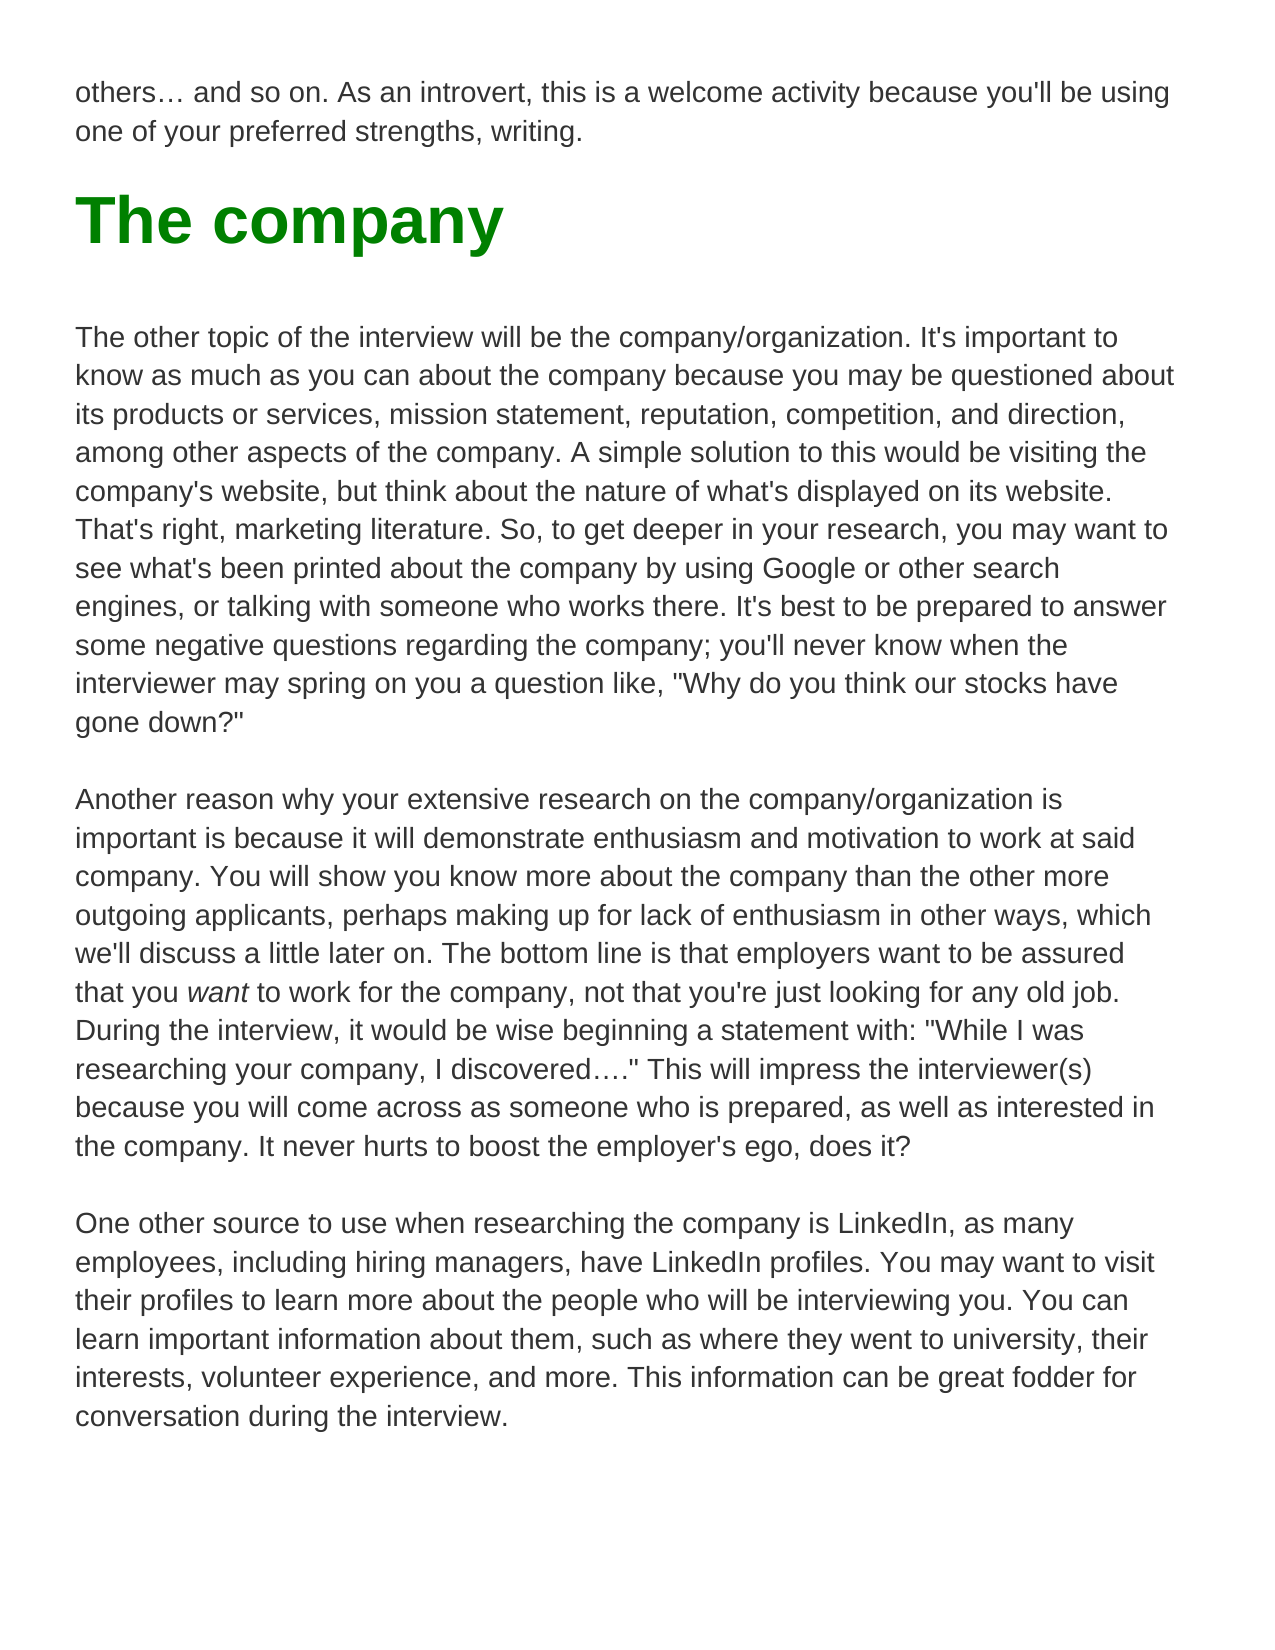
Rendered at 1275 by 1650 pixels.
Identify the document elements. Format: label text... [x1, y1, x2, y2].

text One other source to use when researching the company is LinkedIn, as many employees, including hiring managers, have LinkedIn profiles. You may want to visit their profiles to learn more about the people who will be interviewing you. You can learn important information about them, such as where they went to university, their interests, volunteer experience, and more. This information can be great fodder for conversation during the interview. [75, 1206, 1177, 1432]
subtitle The company [75, 181, 1200, 258]
text Another reason why your extensive research on the company/organization is important is because it will demonstrate enthusiasm and motivation to work at said company. You will show you know more about the company than the other more outgoing applicants, perhaps making up for lack of enthusiasm in other ways, which we'll discuss a little later on. The bottom line is that employers want to be assured that you want to work for the company, not that you're just looking for any old job. During the interview, it would be wise beginning a statement with: "While I was researching your company, I discovered…." This will impress the interviewer(s) because you will come across as someone who is prepared, as well as interested in the company. It never hurts to boost the employer's ego, does it? [75, 782, 1177, 1163]
text That's right, marketing literature. So, to get deeper in your research, you may want to see what's been printed about the company by using Google or other search engines, or talking with someone who works there. It's best to be prepared to answer some negative questions regarding the company; you'll never know when the interviewer may spring on you a question like, "Why do you think our stocks have gone down?" [75, 512, 1177, 739]
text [75, 75, 1177, 147]
text The other topic of the interview will be the company/organization. It's important to know as much as you can about the company because you may be questioned about its products or services, mission statement, reputation, competition, and direction, among other aspects of the company. A simple solution to this would be visiting the company's website, but think about the nature of what's displayed on its website. [75, 320, 1177, 507]
